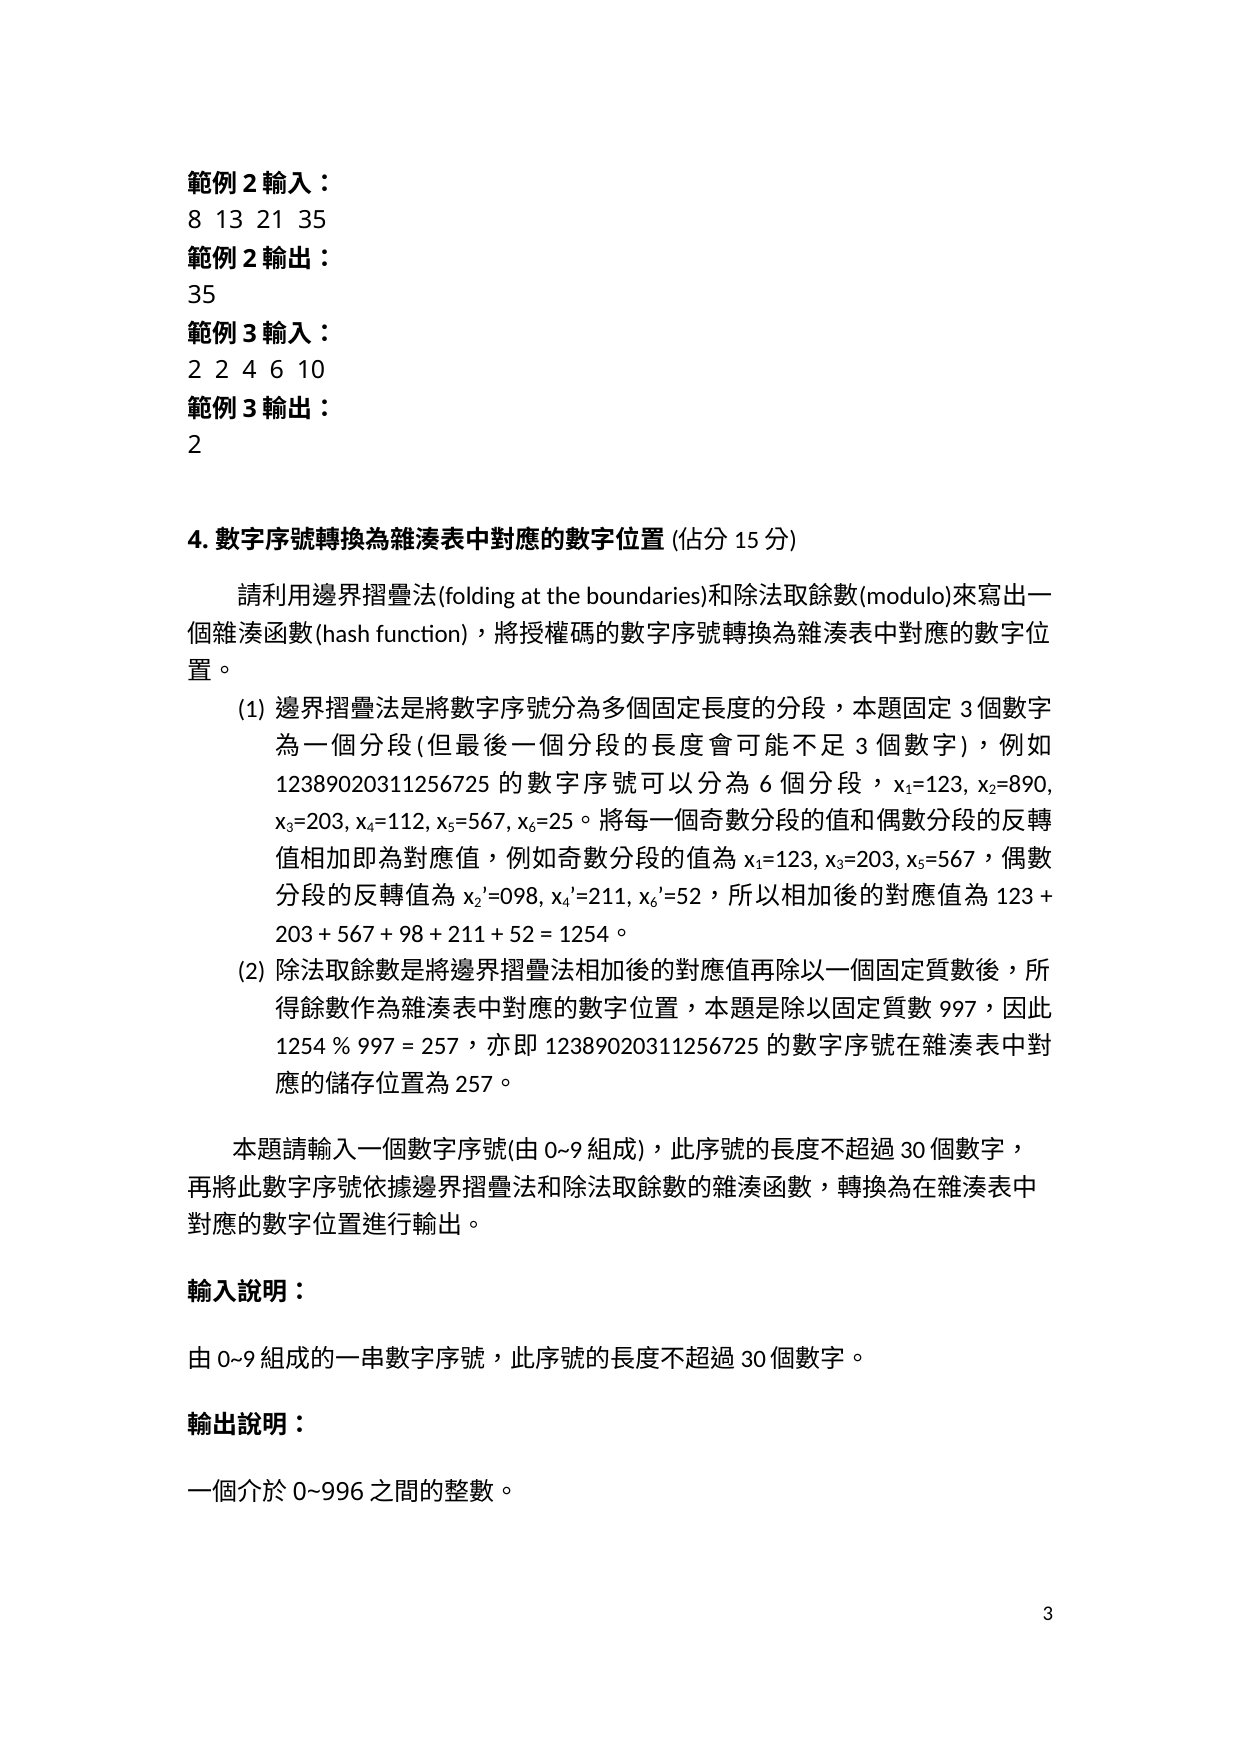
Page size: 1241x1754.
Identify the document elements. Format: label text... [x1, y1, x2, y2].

text 範例3輸入： [187, 312, 1053, 350]
text 由0~9組成的一串數字序號，此序號的長度不超過30個數字。 [187, 1337, 1053, 1375]
text 範例3輸出： [187, 387, 1053, 425]
text 一個介於0~996之間的整數。 [187, 1471, 1053, 1508]
text 4. 數字序號轉換為雜湊表中對應的數字位置 (佔分15分) [187, 519, 1053, 556]
list 除法取餘數是將邊界摺疊法相加後的對應值再除以一個固定質數後，所得餘數作為雜湊表中對應的數字位置，本題是除以固定質數997，因此1254 % 997 = 257，亦即12389020311256725的數字序號在雜湊表中對應的儲存位置為257。 [237, 950, 1053, 1100]
text 輸出說明： [187, 1404, 1053, 1442]
text 2 [187, 425, 1053, 462]
text 範例2輸出： [187, 237, 1053, 275]
text 本題請輸入一個數字序號(由0~9組成)，此序號的長度不超過30個數字，再將此數字序號依據邊界摺疊法和除法取餘數的雜湊函數，轉換為在雜湊表中對應的數字位置進行輸出。 [187, 1129, 1053, 1242]
text 35 [187, 275, 1053, 312]
text 輸入說明： [187, 1271, 1053, 1308]
text 請利用邊界摺疊法(folding at the boundaries)和除法取餘數(modulo)來寫出一個雜湊函數(hash function)，將授權碼的數字序號轉換為雜湊表中對應的數字位置。 [187, 575, 1053, 687]
text 範例2輸入： [187, 162, 1053, 200]
text 2 2 4 6 10 [187, 350, 1053, 387]
list 邊界摺疊法是將數字序號分為多個固定長度的分段，本題固定3個數字為一個分段(但最後一個分段的長度會可能不足3個數字)，例如12389020311256725的數字序號可以分為6個分段，x1=123, x2=890, x3=203, x4=112, x5=567, x6=25。將每一個奇數分段的值和偶數分段的反轉值相加即為對應值，例如奇數分段的值為x1=123, x3=203, x5=567，偶數分段的反轉值為x2’=098, x4’=211, x6’=52，所以相加後的對應值為123 + 203 + 567 + 98 + 211 + 52 = 1254。 [237, 687, 1053, 950]
text 8 13 21 35 [187, 200, 1053, 237]
